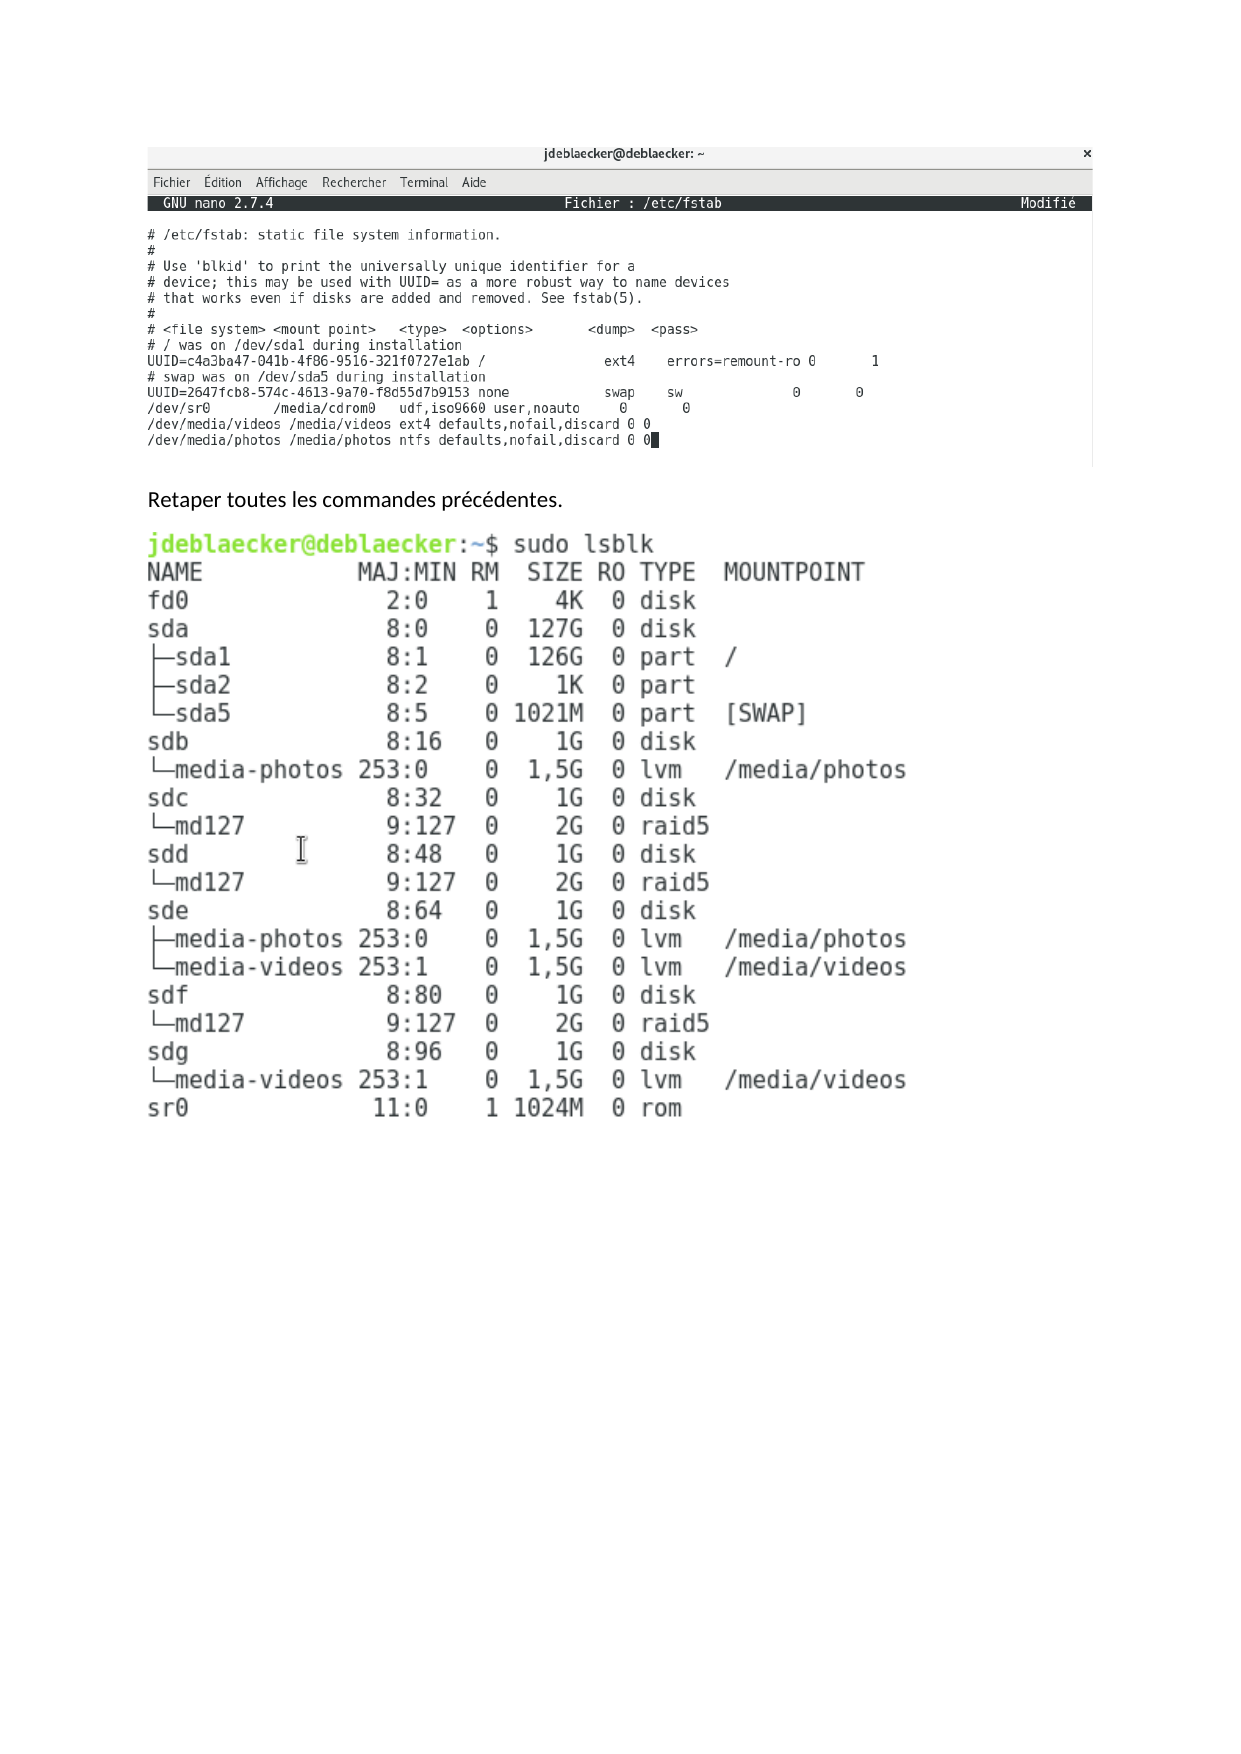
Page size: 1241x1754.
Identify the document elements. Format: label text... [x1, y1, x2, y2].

picture [147, 532, 967, 1123]
text Retaper toutes les commandes précédentes. [148, 485, 1093, 513]
picture [147, 147, 1093, 467]
